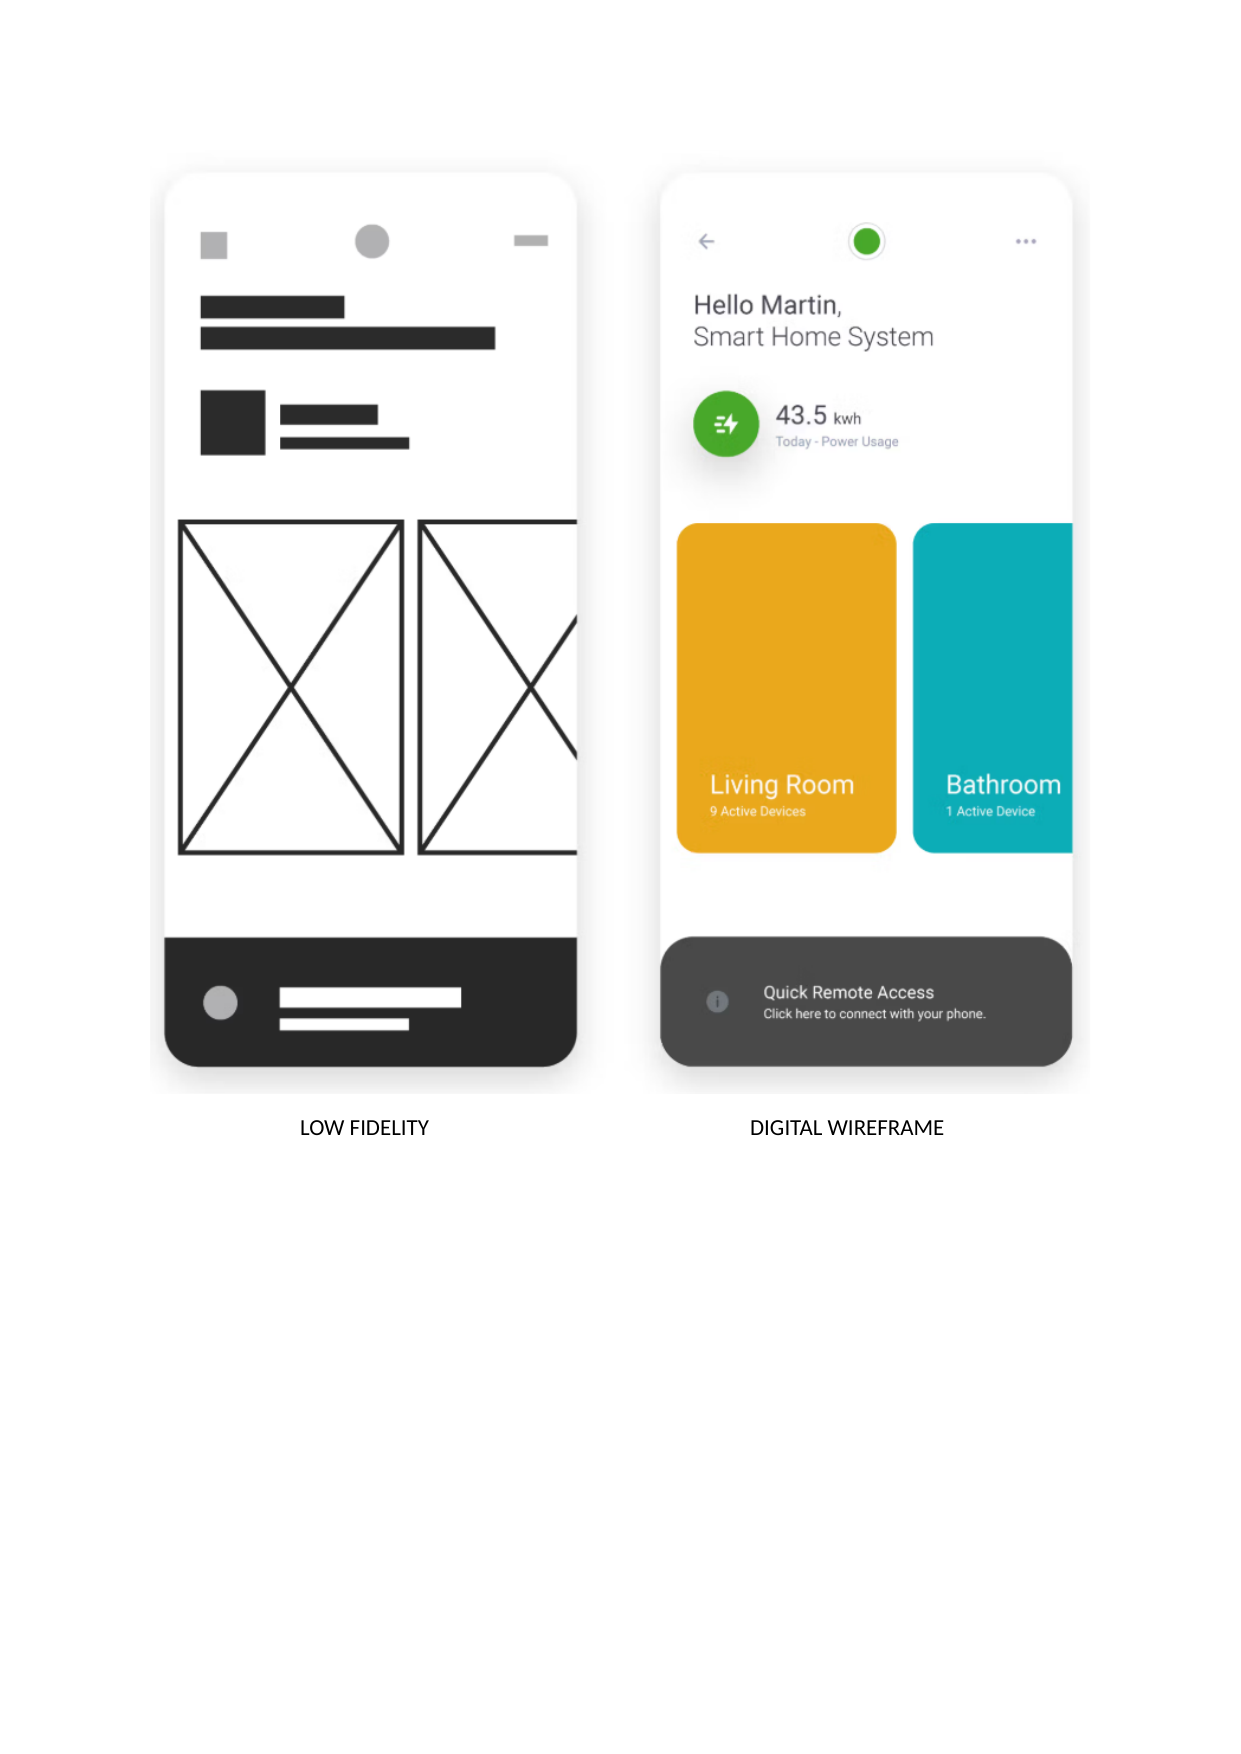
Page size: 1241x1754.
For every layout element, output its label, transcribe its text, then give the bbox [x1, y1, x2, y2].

picture [150, 150, 1091, 1094]
text LOW FIDELITY DIGITAL WIREFRAME [225, 1113, 1090, 1141]
